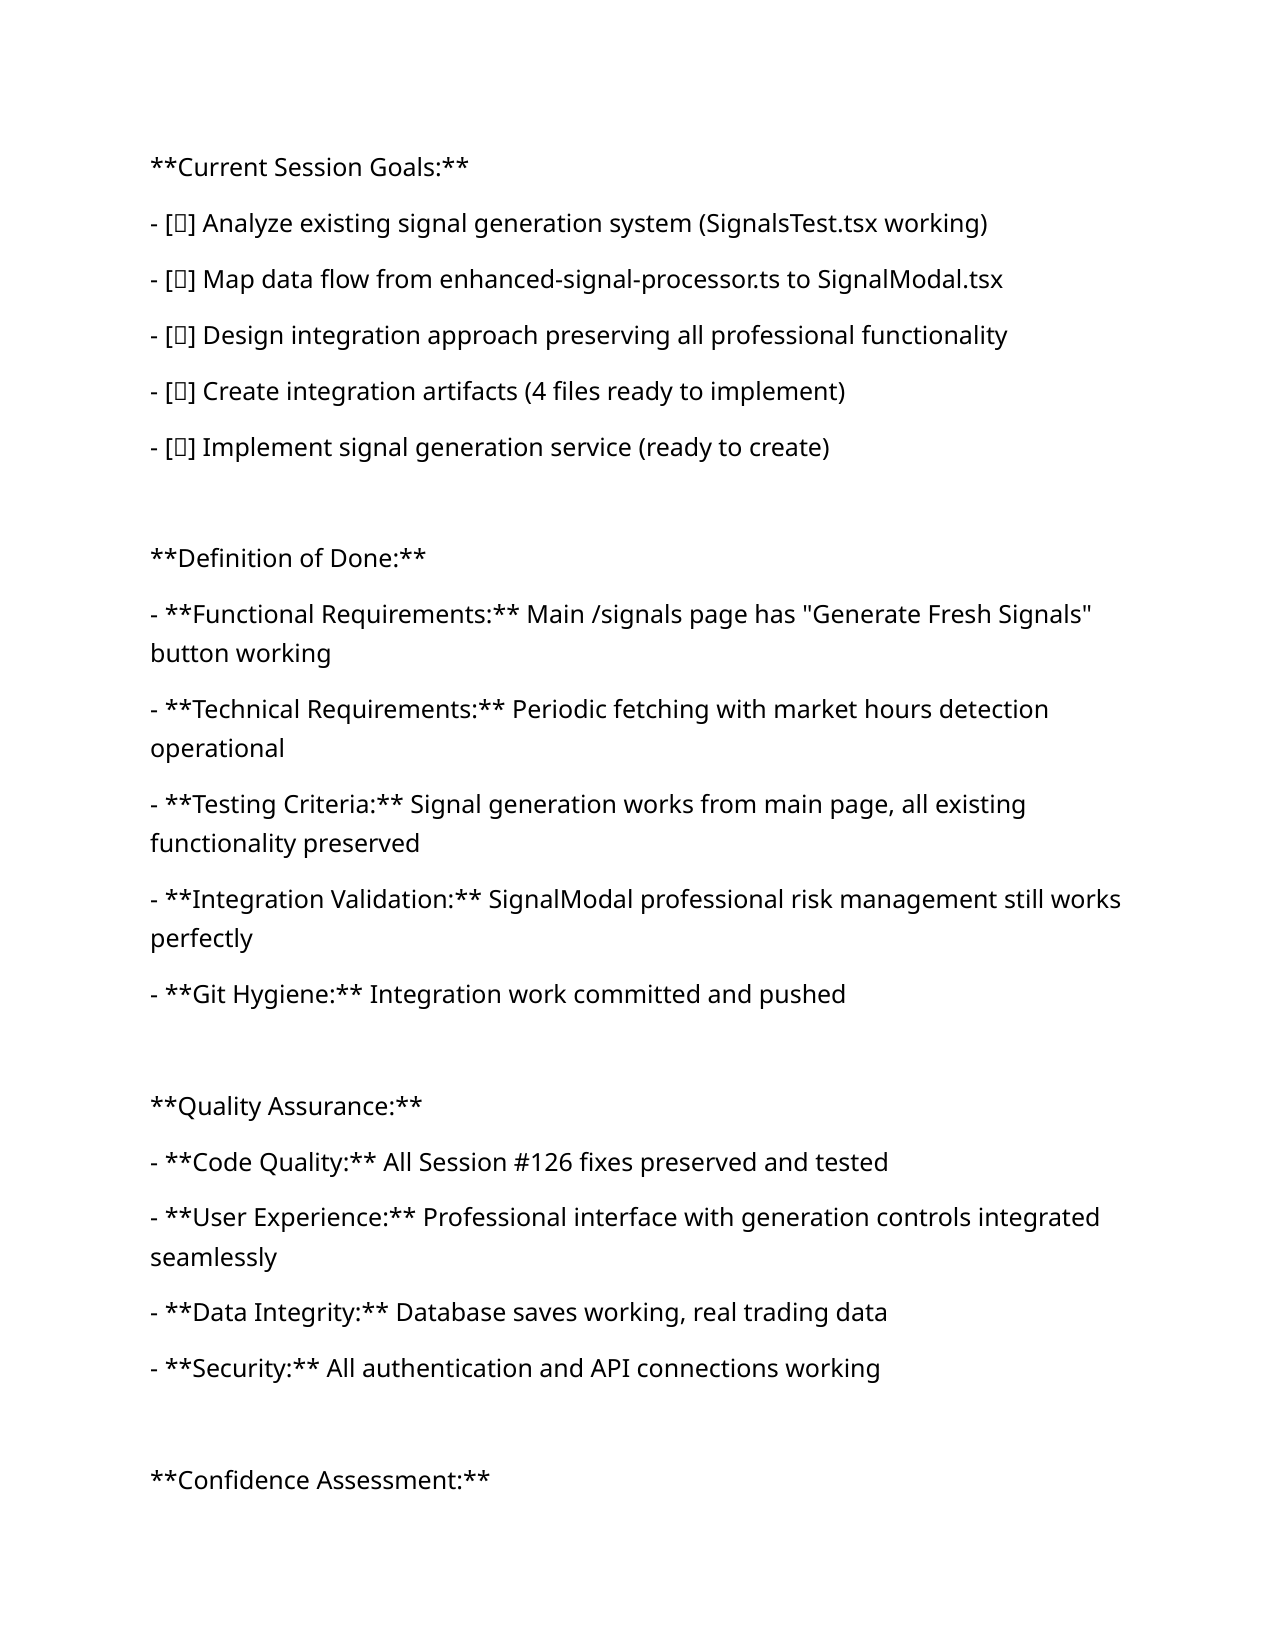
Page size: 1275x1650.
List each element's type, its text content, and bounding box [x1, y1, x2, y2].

text - [❌] Implement signal generation service (ready to create) [150, 429, 1125, 463]
text - [✅] Design integration approach preserving all professional functionality [150, 317, 1125, 352]
text - **Code Quality:** All Session #126 fixes preserved and tested [150, 1144, 1125, 1178]
text - **Security:** All authentication and API connections working [150, 1351, 1125, 1385]
text - [✅] Map data flow from enhanced-signal-processor.ts to SignalModal.tsx [150, 262, 1125, 296]
text - **Integration Validation:** SignalModal professional risk management still works perfectly [150, 882, 1125, 955]
text - **Git Hygiene:** Integration work committed and pushed [150, 977, 1125, 1011]
text - **User Experience:** Professional interface with generation controls integrated seamlessly [150, 1200, 1125, 1273]
text - [✅] Create integration artifacts (4 files ready to implement) [150, 373, 1125, 407]
text - **Technical Requirements:** Periodic fetching with market hours detection operational [150, 692, 1125, 765]
text **Current Session Goals:** [150, 150, 1125, 184]
text **Quality Assurance:** [150, 1088, 1125, 1122]
text - **Testing Criteria:** Signal generation works from main page, all existing functionality preserved [150, 787, 1125, 860]
text **Confidence Assessment:** [150, 1462, 1125, 1497]
text **Definition of Done:** [150, 541, 1125, 575]
text - **Functional Requirements:** Main /signals page has "Generate Fresh Signals" button working [150, 597, 1125, 670]
text - [✅] Analyze existing signal generation system (SignalsTest.tsx working) [150, 206, 1125, 240]
text - **Data Integrity:** Database saves working, real trading data [150, 1295, 1125, 1329]
